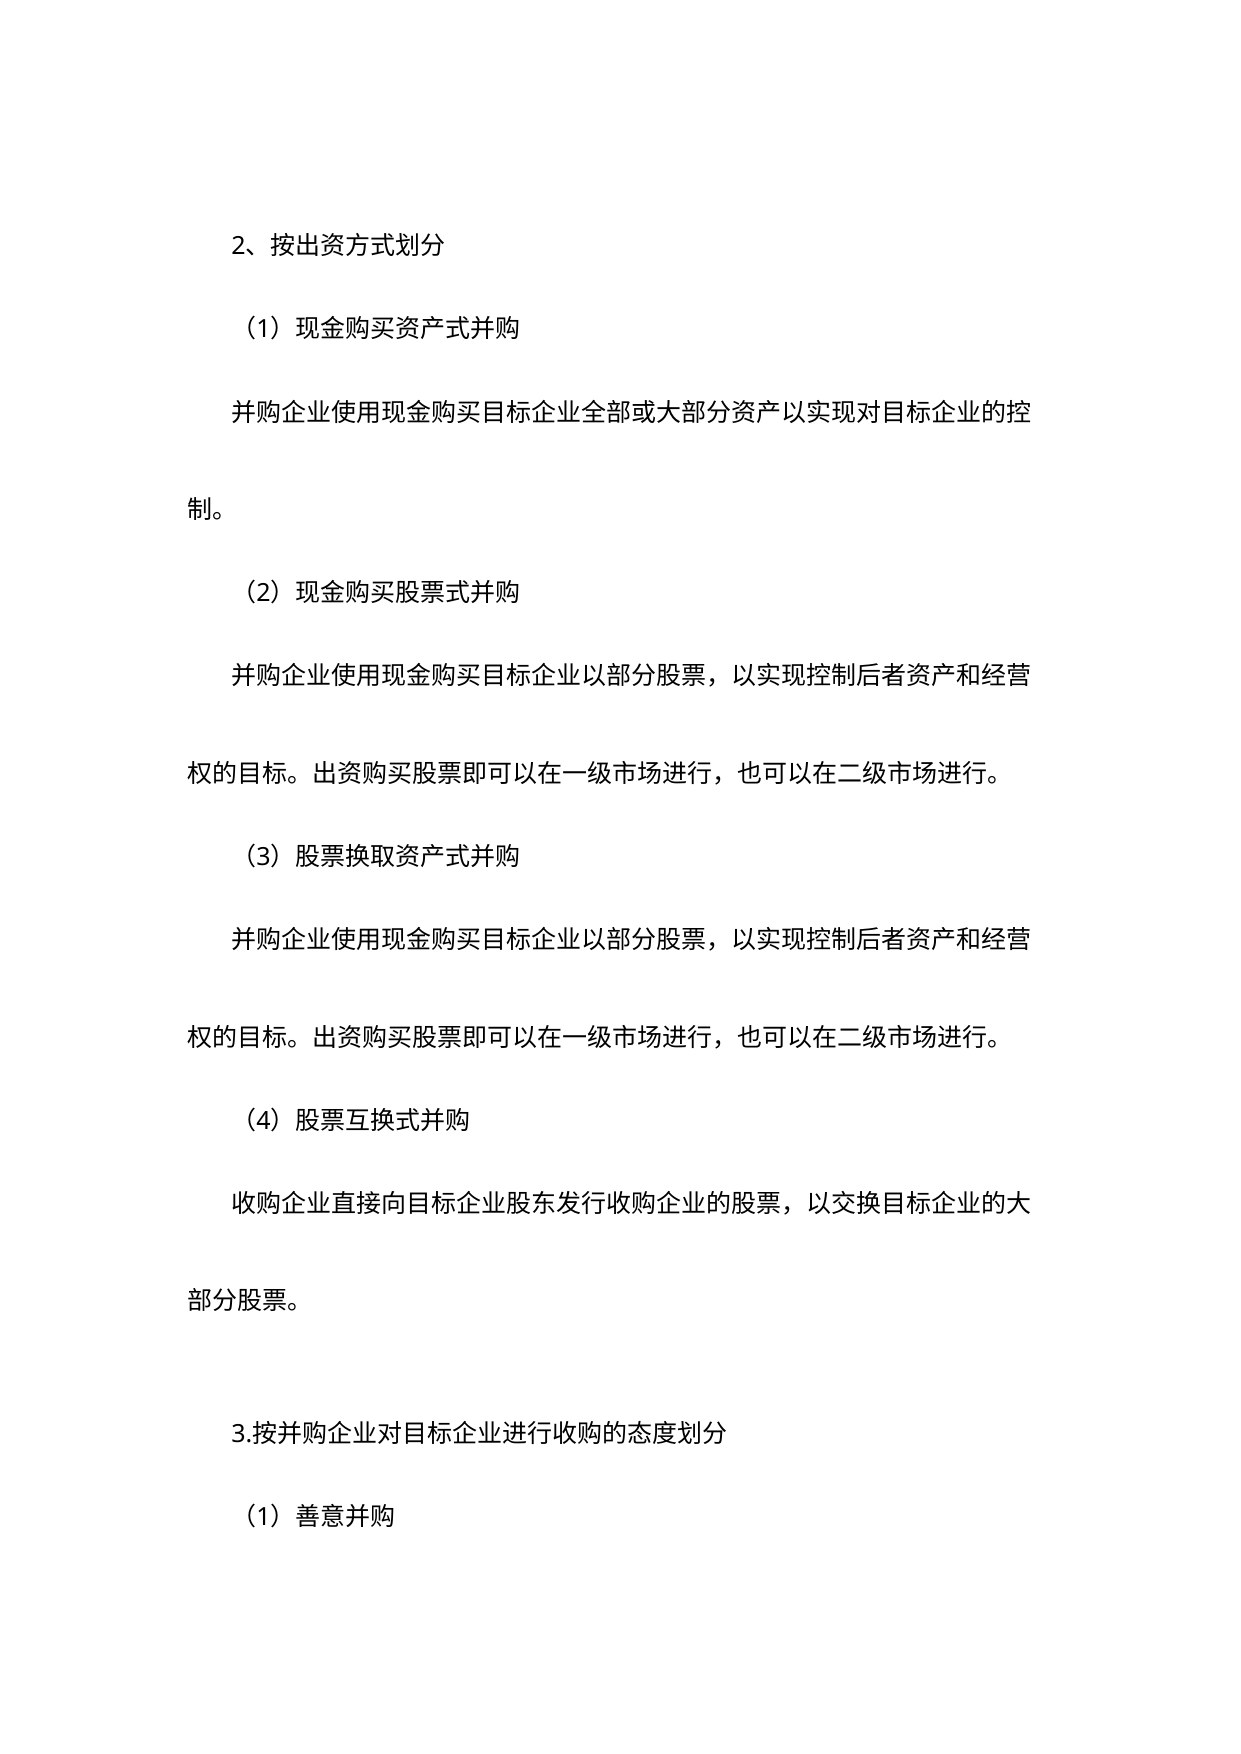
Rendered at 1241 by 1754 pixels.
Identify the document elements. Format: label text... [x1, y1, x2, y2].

text 并购企业使用现金购买目标企业全部或大部分资产以实现对目标企业的控制。 [187, 378, 1053, 540]
text 2、按出资方式划分 [187, 211, 1053, 276]
text 收购企业直接向目标企业股东发行收购企业的股票，以交换目标企业的大部分股票。 [187, 1169, 1053, 1331]
text （1）善意并购 [187, 1482, 1053, 1547]
text 并购企业使用现金购买目标企业以部分股票，以实现控制后者资产和经营权的目标。出资购买股票即可以在一级市场进行，也可以在二级市场进行。 [187, 641, 1053, 804]
text （4）股票互换式并购 [187, 1086, 1053, 1151]
list 3.按并购企业对目标企业进行收购的态度划分 [231, 1399, 1053, 1464]
text （3）股票换取资产式并购 [187, 822, 1053, 887]
text （2）现金购买股票式并购 [187, 558, 1053, 623]
text （1）现金购买资产式并购 [187, 294, 1053, 359]
text 并购企业使用现金购买目标企业以部分股票，以实现控制后者资产和经营权的目标。出资购买股票即可以在一级市场进行，也可以在二级市场进行。 [187, 905, 1053, 1068]
